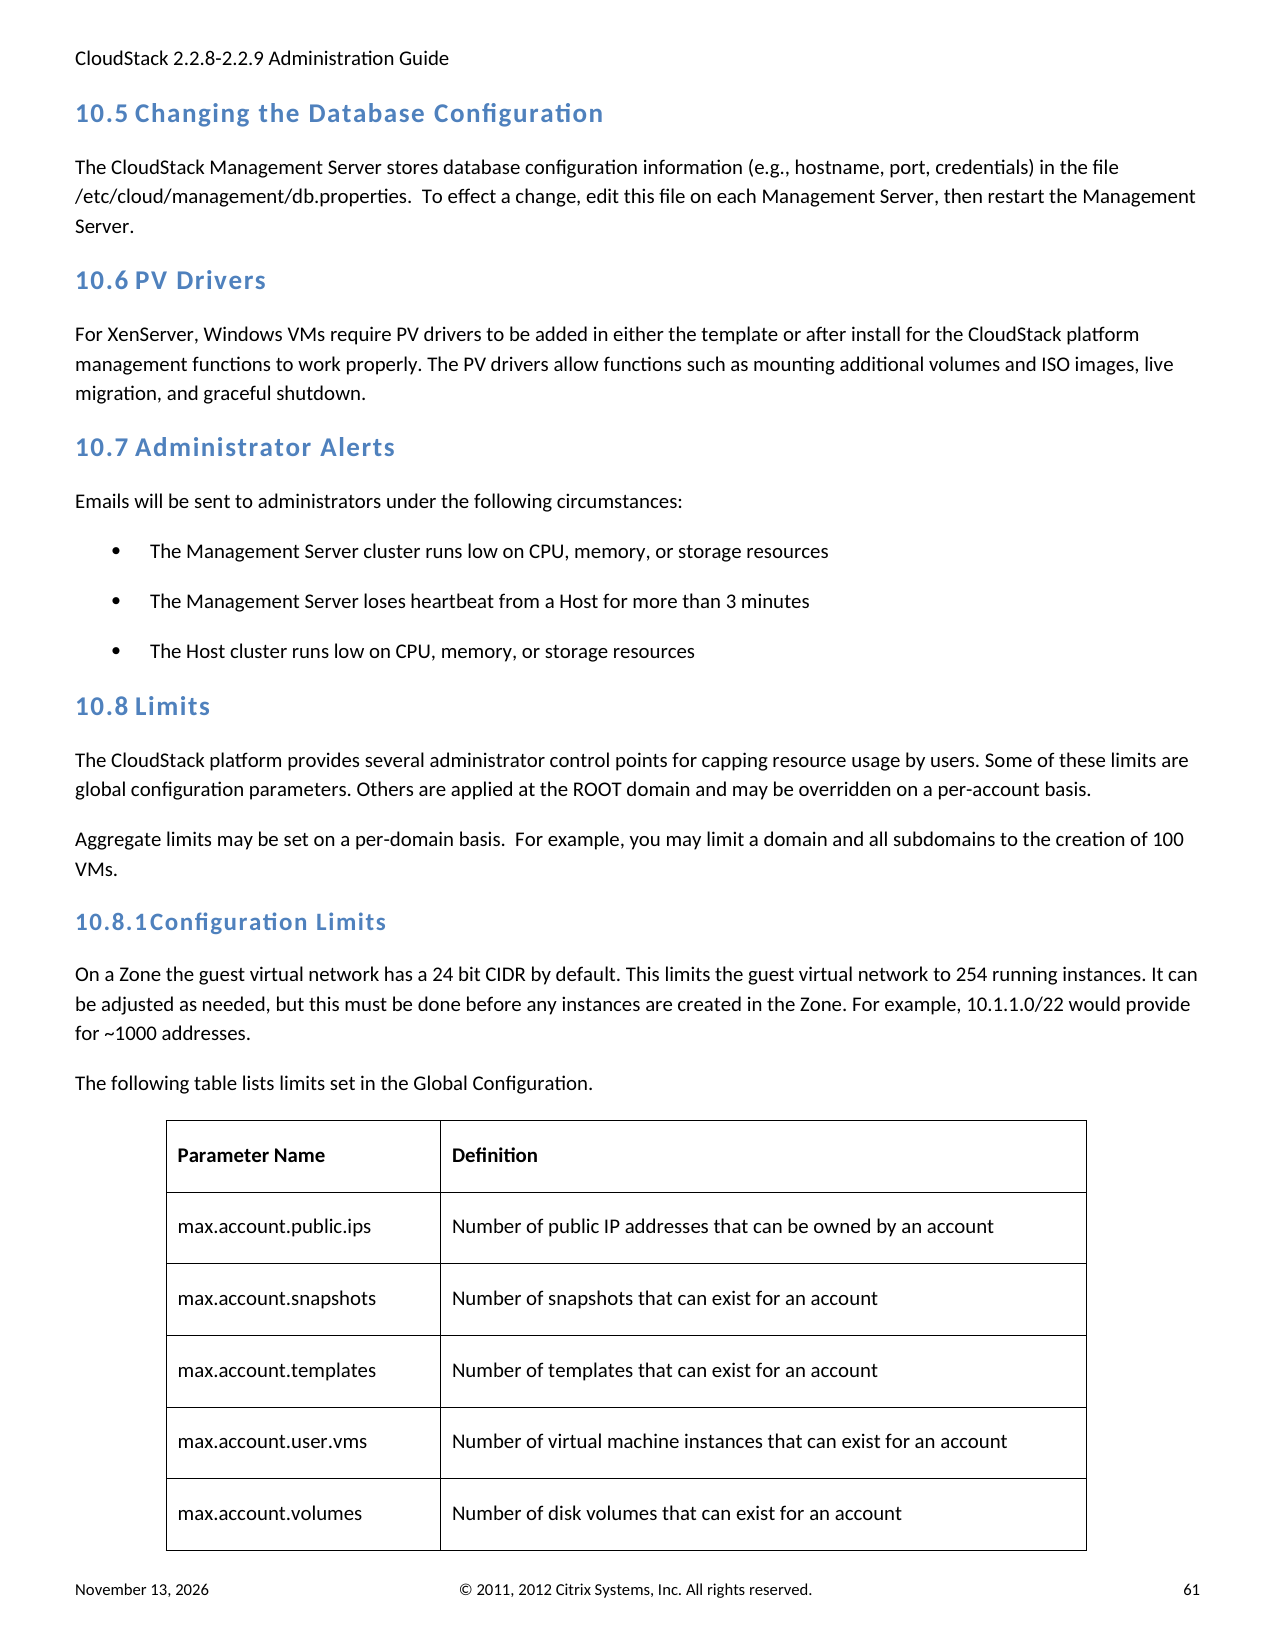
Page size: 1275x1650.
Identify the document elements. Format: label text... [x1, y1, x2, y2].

list The Management Server cluster runs low on CPU, memory, or storage resources [112, 539, 1200, 564]
table_cell max.account.volumes [167, 1479, 440, 1550]
subtitle Administrator Alerts [75, 430, 1200, 463]
text Emails will be sent to administrators under the following circumstances: [75, 489, 1200, 514]
table_cell Number of virtual machine instances that can exist for an account [441, 1408, 1086, 1478]
list The Management Server loses heartbeat from a Host for more than 3 minutes [112, 589, 1200, 614]
table_cell max.account.public.ips [167, 1193, 440, 1263]
table_header Parameter Name [167, 1121, 440, 1192]
text The CloudStack Management Server stores database configuration information (e.g., hostname, port, credentials) in the file /etc/cloud/management/db.properties. To effect a change, edit this file on each Management Server, then restart the Management Server. [75, 154, 1200, 238]
text For XenServer, Windows VMs require PV drivers to be added in either the template or after install for the CloudStack platform management functions to work properly. The PV drivers allow functions such as mounting additional volumes and ISO images, live migration, and graceful shutdown. [75, 322, 1200, 405]
text The CloudStack platform provides several administrator control points for capping resource usage by users. Some of these limits are global configuration parameters. Others are applied at the ROOT domain and may be overridden on a per-account basis. [75, 747, 1200, 802]
subtitle Configuration Limits [75, 906, 1200, 936]
text On a Zone the guest virtual network has a 24 bit CIDR by default. This limits the guest virtual network to 254 running instances. It can be adjusted as needed, but this must be done before any instances are created in the Zone. For example, 10.1.1.0/22 would provide for ~1000 addresses. [75, 962, 1200, 1045]
subtitle PV Drivers [75, 263, 1200, 296]
table_cell Number of disk volumes that can exist for an account [441, 1479, 1086, 1550]
table_header Definition [441, 1121, 1086, 1192]
table_cell max.account.snapshots [167, 1264, 440, 1335]
subtitle Changing the Database Configuration [75, 96, 1200, 129]
table_cell Number of templates that can exist for an account [441, 1336, 1086, 1407]
text The following table lists limits set in the Global Configuration. [75, 1070, 1200, 1095]
table_cell Number of snapshots that can exist for an account [441, 1264, 1086, 1335]
list The Host cluster runs low on CPU, memory, or storage resources [112, 639, 1200, 664]
table_cell Number of public IP addresses that can be owned by an account [441, 1193, 1086, 1263]
text Aggregate limits may be set on a per-domain basis. For example, you may limit a domain and all subdomains to the creation of 100 VMs. [75, 827, 1200, 881]
table_cell max.account.templates [167, 1336, 440, 1407]
subtitle Limits [75, 689, 1200, 722]
table_cell max.account.user.vms [167, 1408, 440, 1478]
